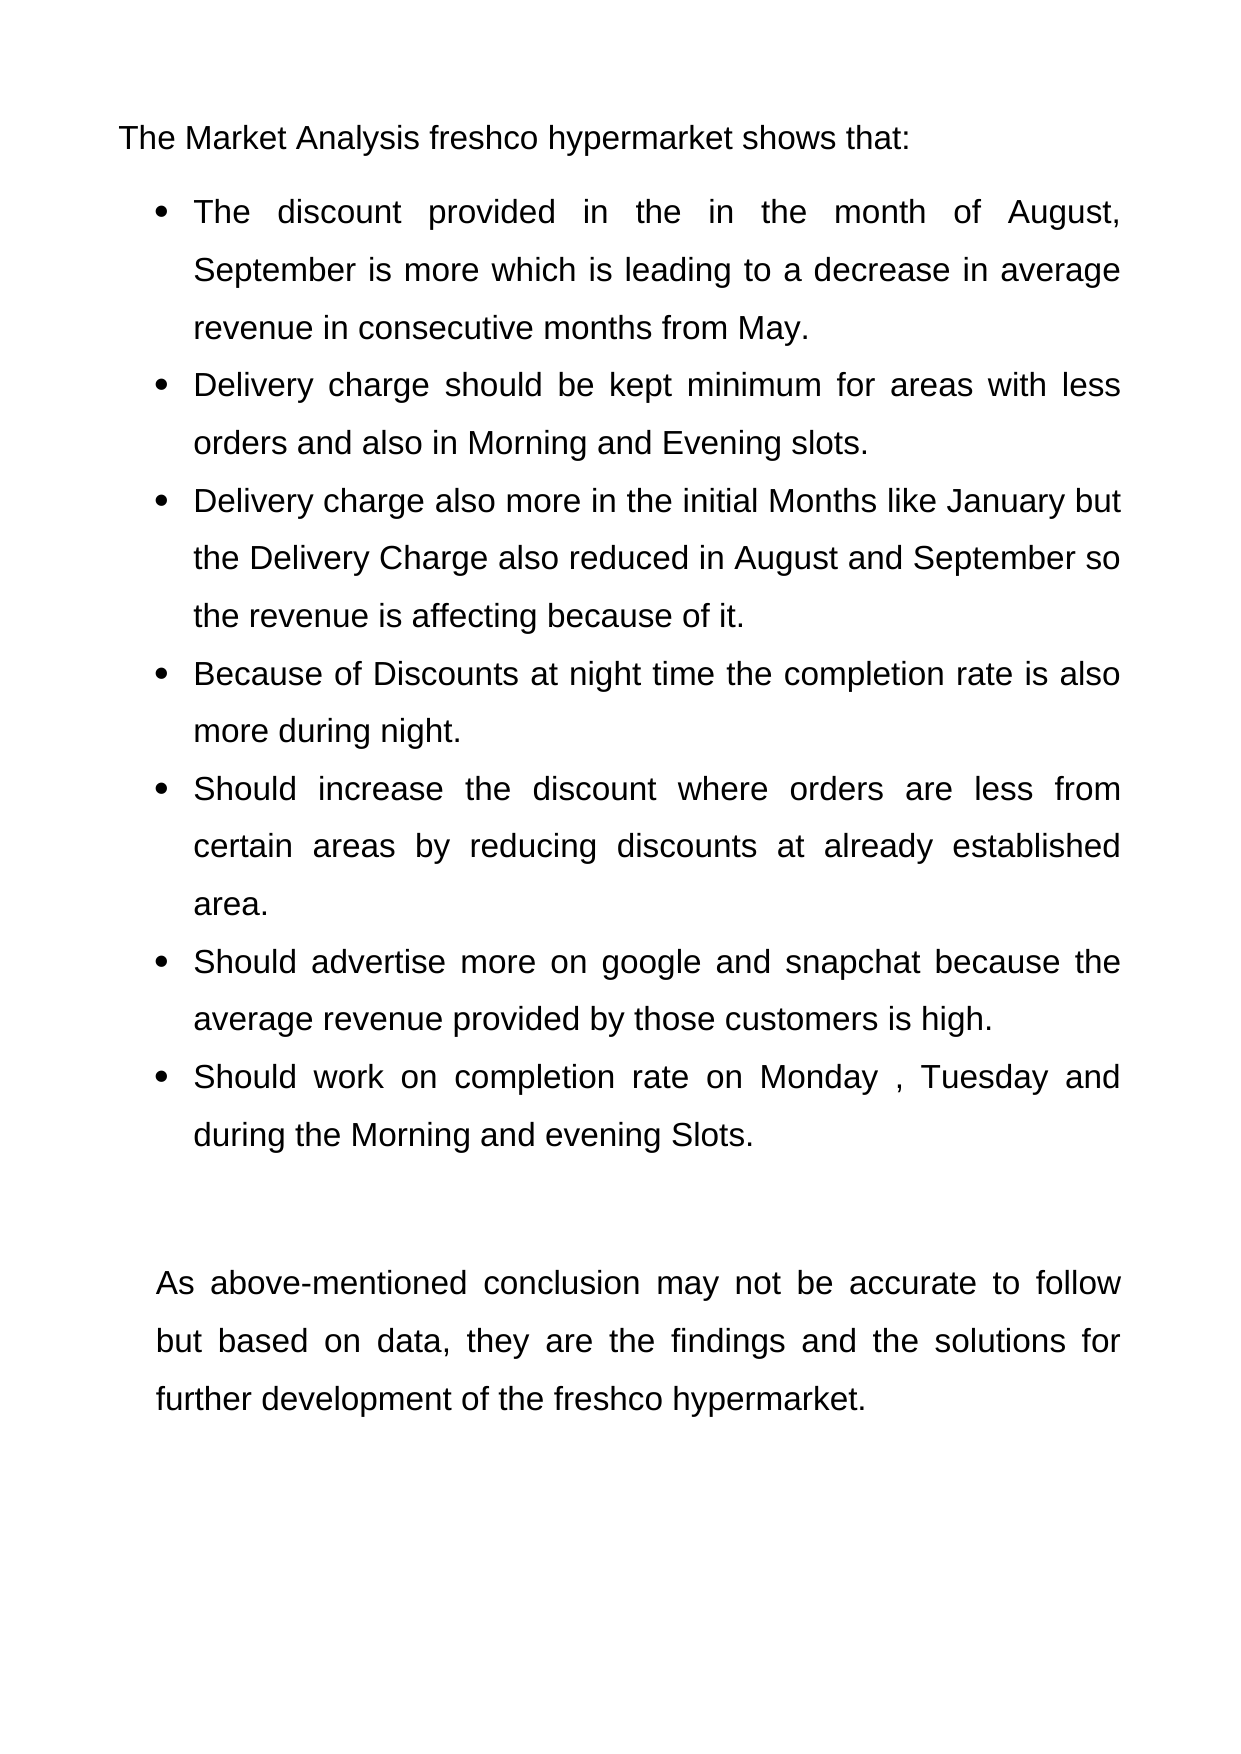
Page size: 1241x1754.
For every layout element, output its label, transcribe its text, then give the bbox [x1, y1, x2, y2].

list Because of Discounts at night time the completion rate is also more during night. [156, 653, 1122, 750]
list Should work on completion rate on Monday , Tuesday and during the Morning and evening Slots. [156, 1057, 1122, 1153]
list Should advertise more on google and snapchat because the average revenue provided by those customers is high. [156, 942, 1122, 1038]
list Delivery charge should be kept minimum for areas with less orders and also in Morning and Evening slots. [156, 365, 1122, 461]
text As above-mentioned conclusion may not be accurate to follow but based on data, they are the findings and the solutions for further development of the freshco hypermarket. [156, 1263, 1122, 1417]
list The discount provided in the in the month of August, September is more which is leading to a decrease in average revenue in consecutive months from May. [156, 192, 1122, 346]
text The Market Analysis freshco hypermarket shows that: [118, 118, 1122, 157]
list Should increase the discount where orders are less from certain areas by reducing discounts at already established area. [156, 769, 1122, 923]
list Delivery charge also more in the initial Months like January but the Delivery Charge also reduced in August and September so the revenue is affecting because of it. [156, 481, 1122, 634]
